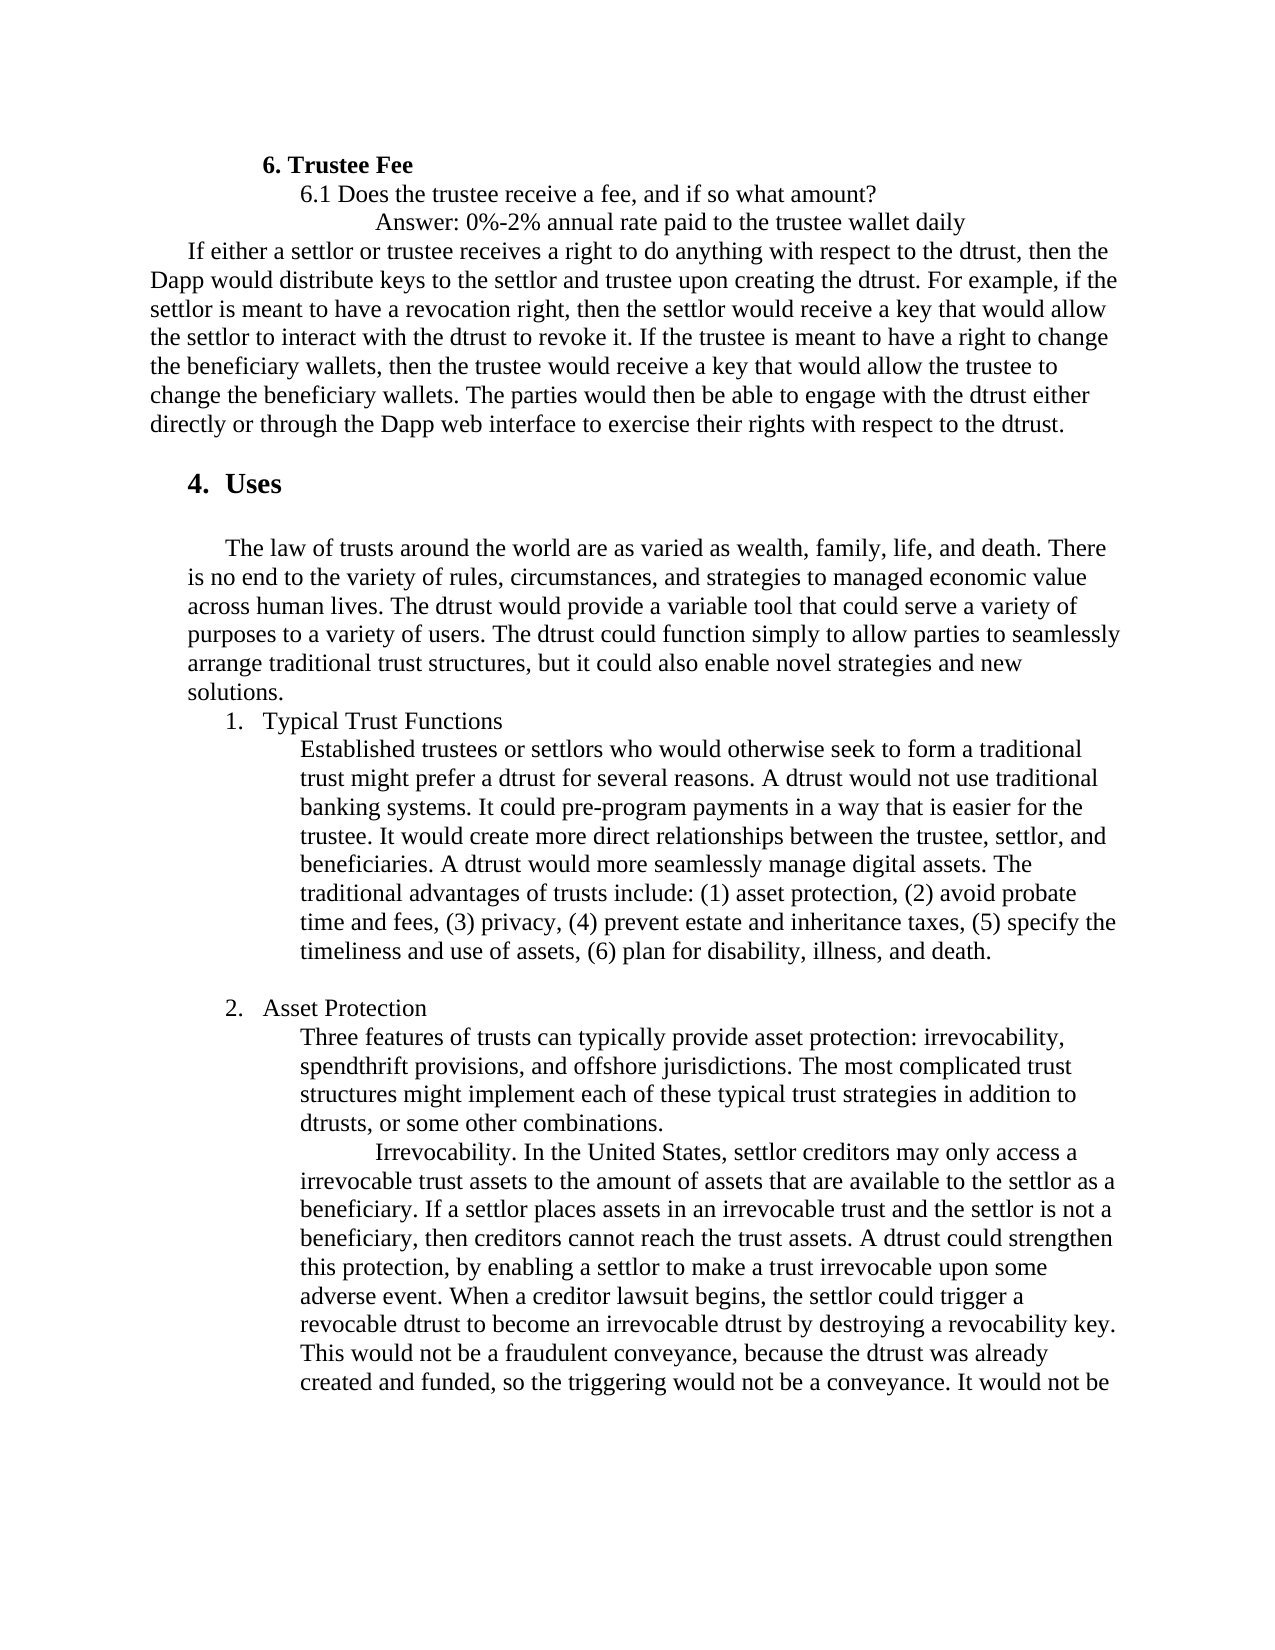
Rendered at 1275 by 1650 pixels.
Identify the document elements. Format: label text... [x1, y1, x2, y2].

text The law of trusts around the world are as varied as wealth, family, life, and death. There is no end to the variety of rules, circumstances, and strategies to managed economic value across human lives. The dtrust would provide a variable tool that could serve a variety of purposes to a variety of users. The dtrust could function simply to allow parties to seamlessly arrange traditional trust structures, but it could also enable novel strategies and new solutions. [187, 533, 1125, 706]
text Three features of trusts can typically provide asset protection: irrevocability, spendthrift provisions, and offshore jurisdictions. The most complicated trust structures might implement each of these typical trust strategies in addition to dtrusts, or some other combinations. [300, 1022, 1125, 1137]
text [300, 1137, 1125, 1396]
list Asset Protection [225, 993, 1125, 1022]
text 6.1 Does the trustee receive a fee, and if so what amount? [150, 179, 1125, 207]
list Typical Trust Functions [225, 706, 1125, 734]
text 6. Trustee Fee [262, 150, 1125, 179]
text Answer: 0%-2% annual rate paid to the trustee wallet daily [150, 207, 1125, 236]
text If either a settlor or trustee receives a right to do anything with respect to the dtrust, then the Dapp would distribute keys to the settlor and trustee upon creating the dtrust. For example, if the settlor is meant to have a revocation right, then the settlor would receive a key that would allow the settlor to interact with the dtrust to revoke it. If the trustee is meant to have a right to change the beneficiary wallets, then the trustee would receive a key that would allow the trustee to change the beneficiary wallets. The parties would then be able to engage with the dtrust either directly or through the Dapp web interface to exercise their rights with respect to the dtrust. [150, 236, 1125, 437]
list Uses [187, 466, 1125, 500]
text Established trustees or settlors who would otherwise seek to form a traditional trust might prefer a dtrust for several reasons. A dtrust would not use traditional banking systems. It could pre-program payments in a way that is easier for the trustee. It would create more direct relationships between the trustee, settlor, and beneficiaries. A dtrust would more seamlessly manage digital assets. The traditional advantages of trusts include: (1) asset protection, (2) avoid probate time and fees, (3) privacy, (4) prevent estate and inheritance taxes, (5) specify the timeliness and use of assets, (6) plan for disability, illness, and death. [300, 734, 1125, 964]
